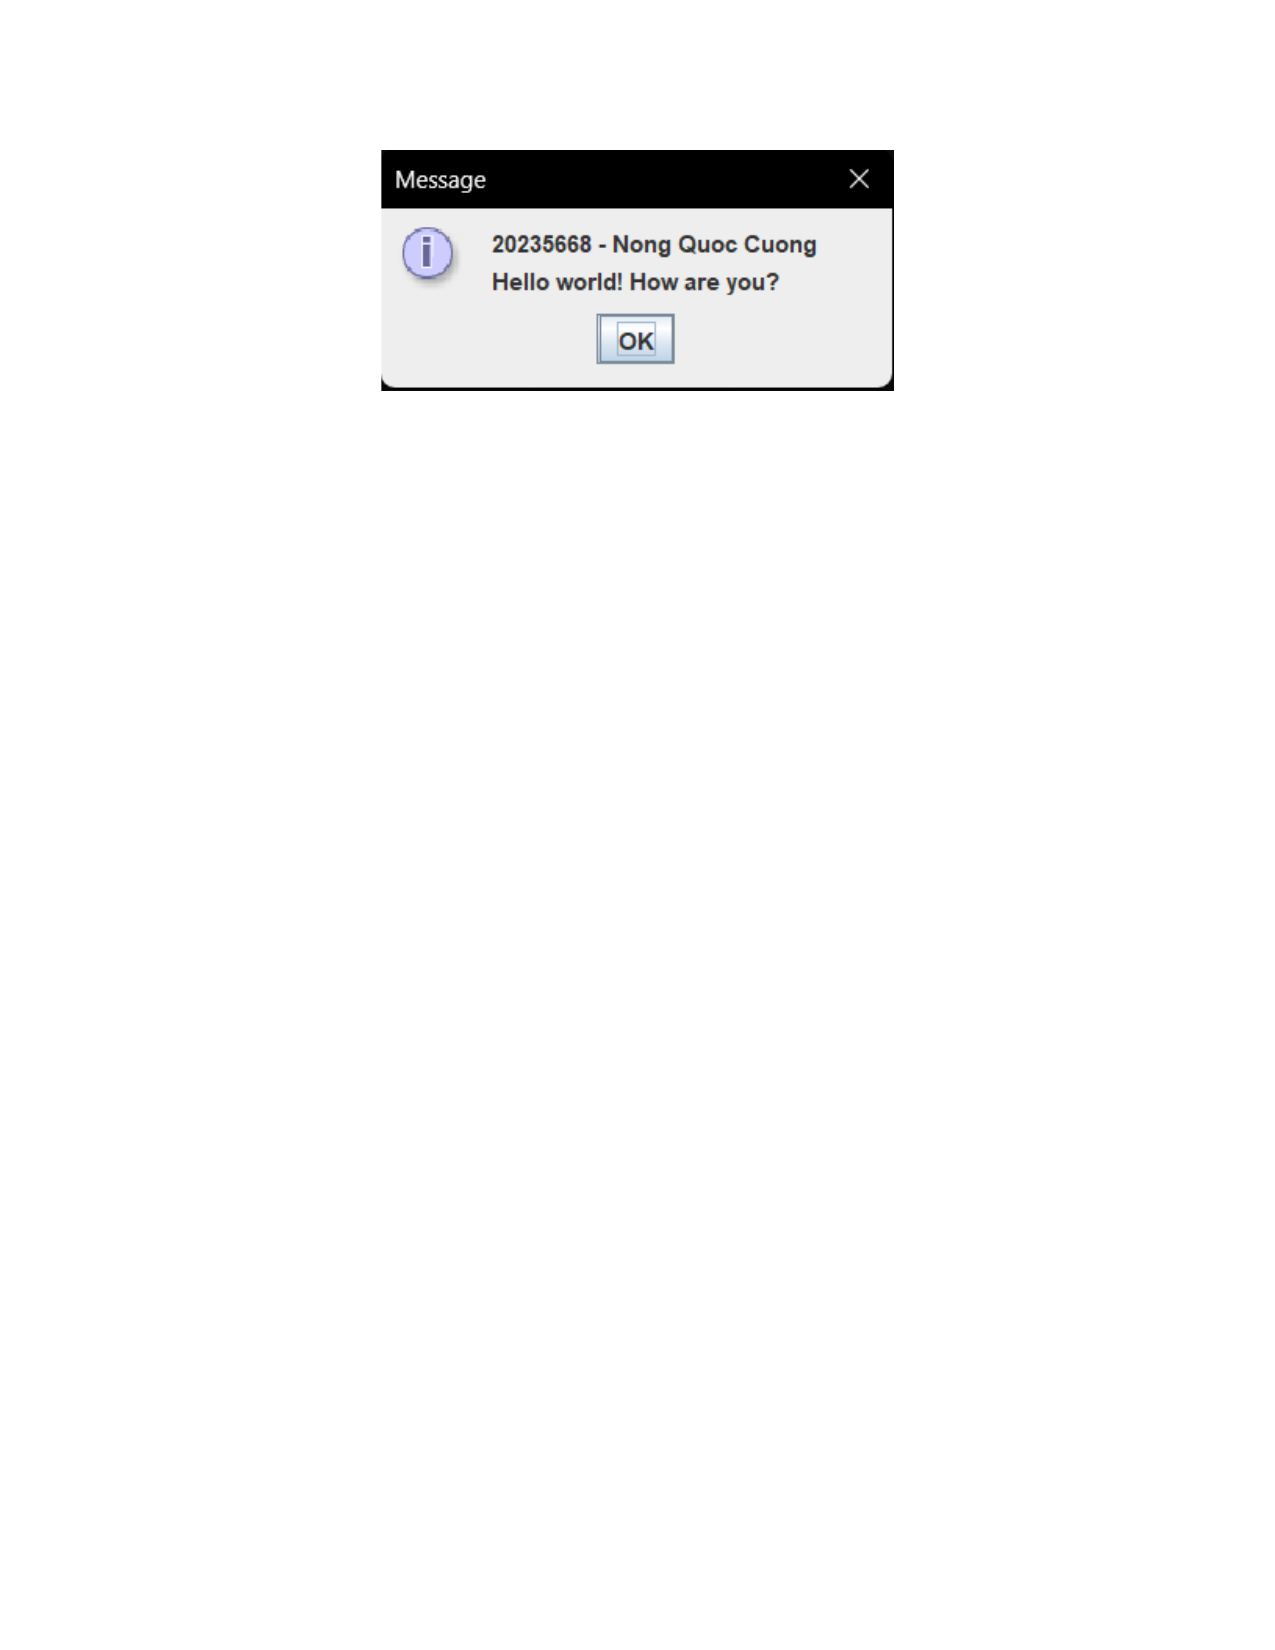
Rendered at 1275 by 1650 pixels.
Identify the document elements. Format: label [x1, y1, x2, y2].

picture [381, 150, 894, 391]
